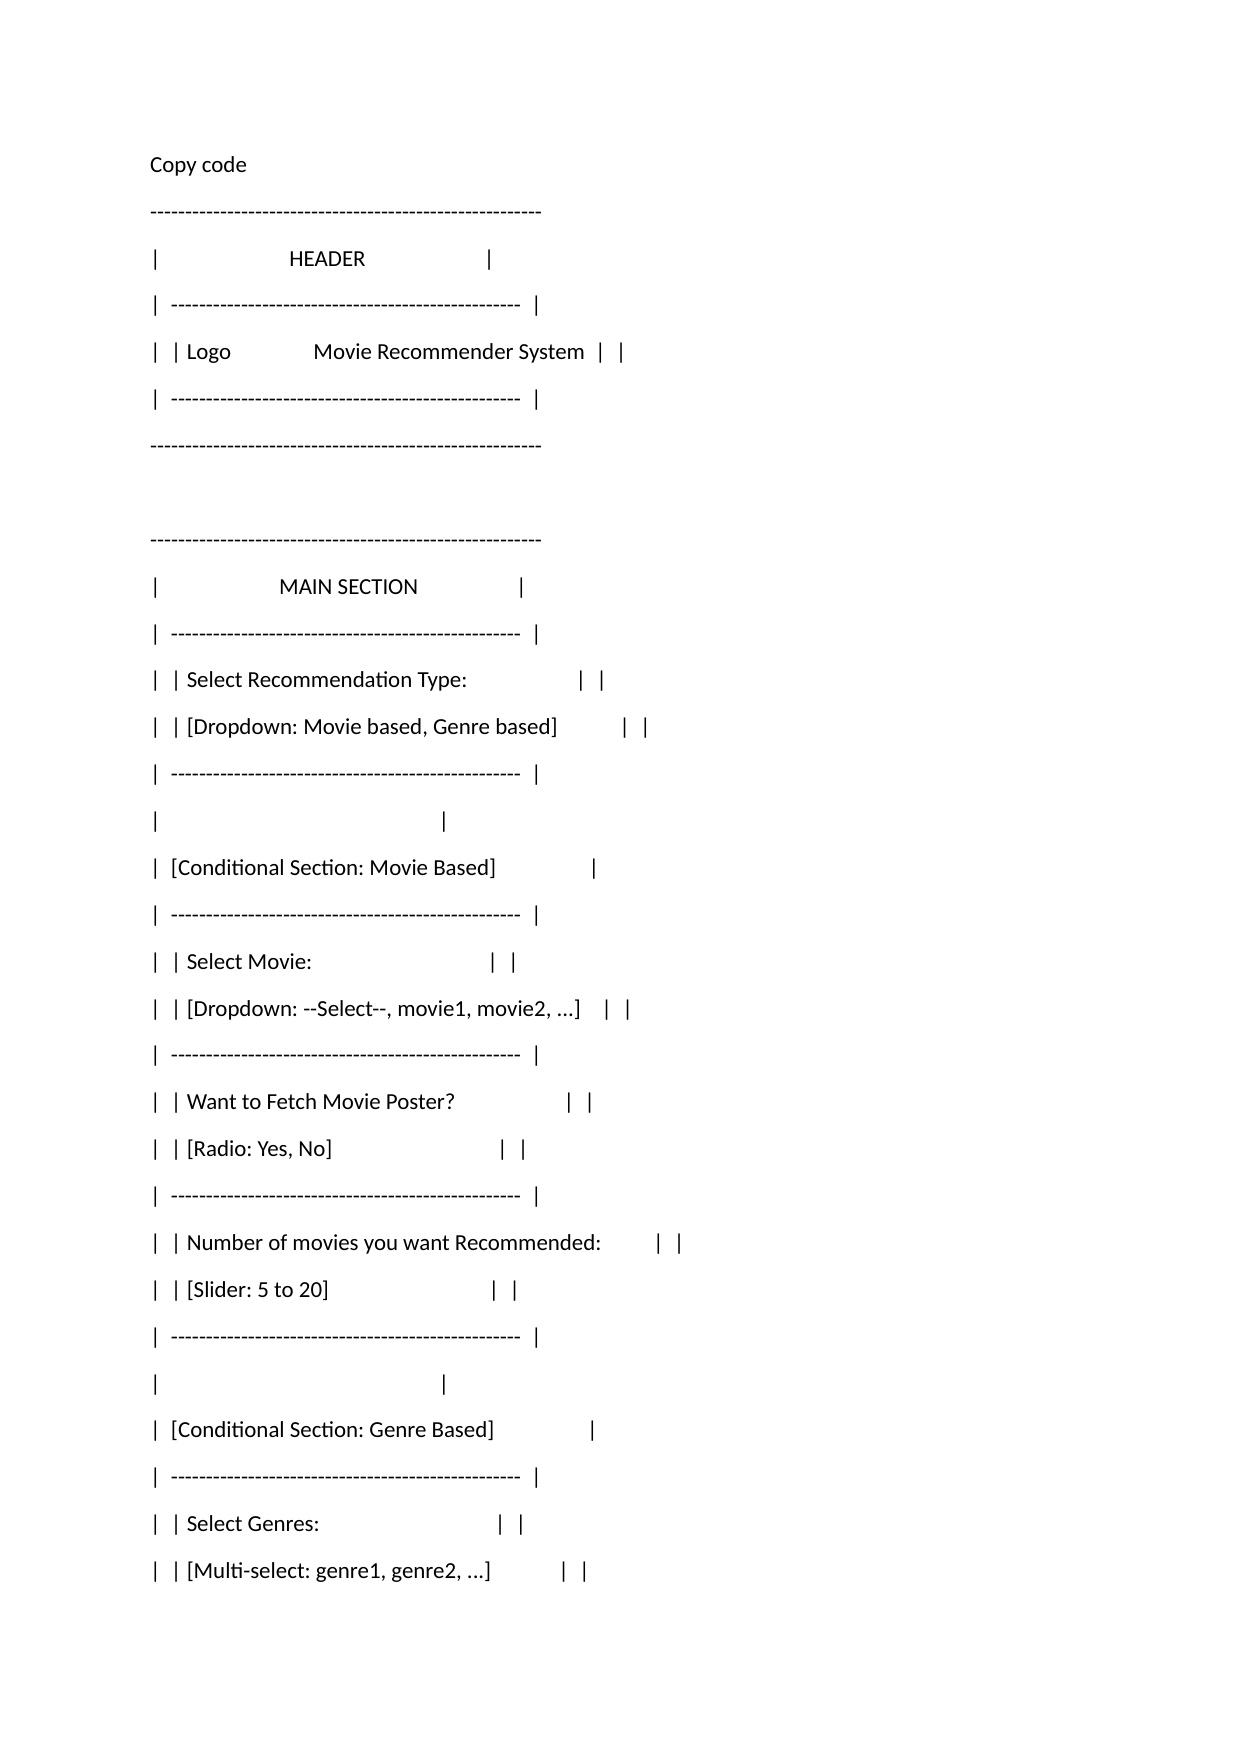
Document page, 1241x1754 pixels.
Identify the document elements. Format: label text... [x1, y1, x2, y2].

text | | Number of movies you want Recommended: | | [150, 1228, 1090, 1256]
text | -------------------------------------------------- | [150, 619, 1090, 647]
text | | Select Genres: | | [150, 1509, 1090, 1537]
text | | [150, 806, 1090, 834]
text | | [Radio: Yes, No] | | [150, 1134, 1090, 1162]
text | HEADER | [150, 244, 1090, 272]
text | | Want to Fetch Movie Poster? | | [150, 1087, 1090, 1116]
text | -------------------------------------------------- | [150, 900, 1090, 928]
text -------------------------------------------------------- [150, 197, 1090, 225]
text | | Select Movie: | | [150, 947, 1090, 975]
text -------------------------------------------------------- [150, 431, 1090, 459]
text | -------------------------------------------------- | [150, 759, 1090, 787]
text | -------------------------------------------------- | [150, 291, 1090, 319]
text | | [Slider: 5 to 20] | | [150, 1275, 1090, 1303]
text | | [Dropdown: Movie based, Genre based] | | [150, 712, 1090, 741]
text | -------------------------------------------------- | [150, 384, 1090, 412]
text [150, 1462, 1090, 1491]
text | -------------------------------------------------- | [150, 1181, 1090, 1209]
text | -------------------------------------------------- | [150, 1041, 1090, 1069]
text Copy code [150, 150, 1090, 178]
text | | [150, 1369, 1090, 1397]
text | | Logo Movie Recommender System | | [150, 337, 1090, 366]
text | [Conditional Section: Genre Based] | [150, 1416, 1090, 1444]
text | [Conditional Section: Movie Based] | [150, 853, 1090, 881]
text | | Select Recommendation Type: | | [150, 666, 1090, 694]
text | -------------------------------------------------- | [150, 1322, 1090, 1350]
text | MAIN SECTION | [150, 572, 1090, 600]
text | | [Multi-select: genre1, genre2, ...] | | [150, 1556, 1090, 1584]
text | | [Dropdown: --Select--, movie1, movie2, ...] | | [150, 994, 1090, 1022]
text -------------------------------------------------------- [150, 525, 1090, 553]
